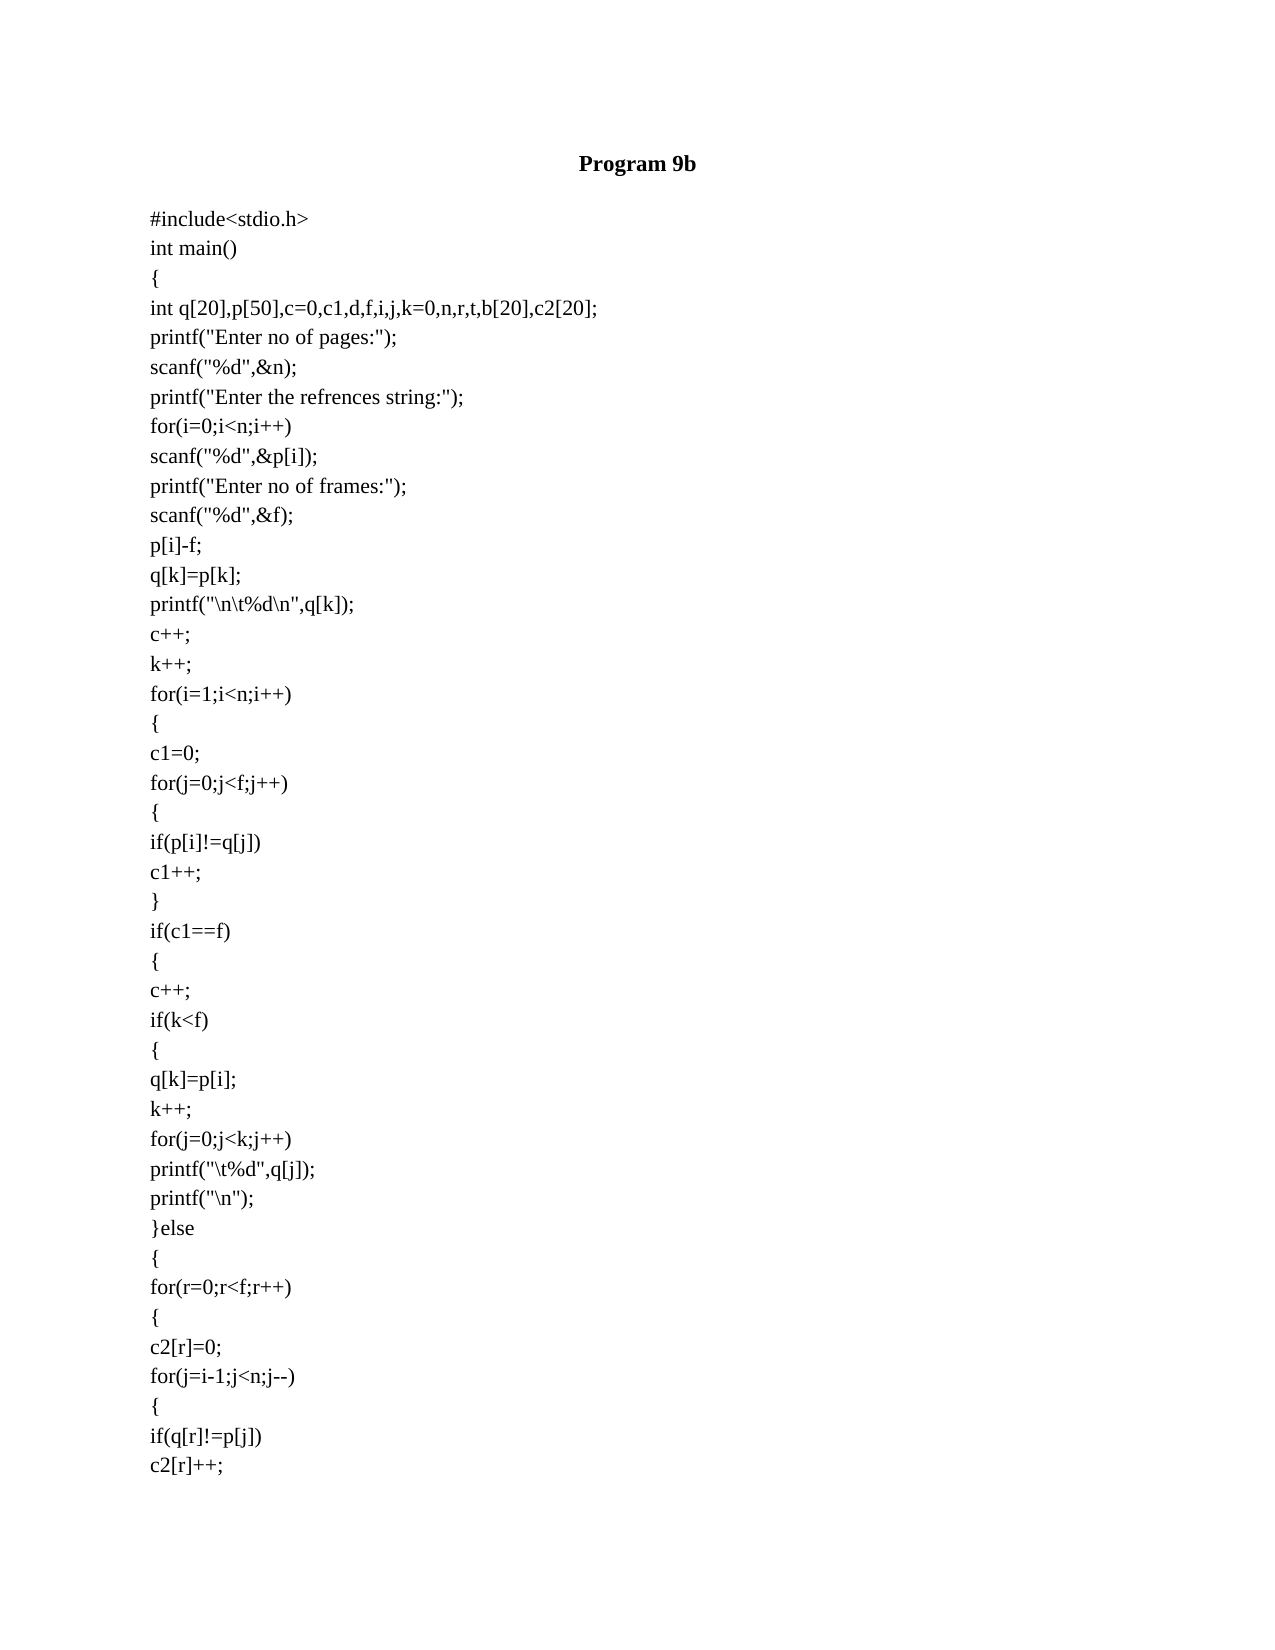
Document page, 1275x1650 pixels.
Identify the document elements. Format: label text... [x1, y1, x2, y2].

text scanf("%d",&f); [150, 498, 1125, 528]
text c++; [150, 973, 1125, 1003]
text { [150, 1299, 1125, 1329]
text c++; [150, 617, 1125, 646]
text { [150, 260, 1125, 290]
text if(p[i]!=q[j]) [150, 824, 1125, 854]
text scanf("%d",&p[i]); [150, 438, 1125, 468]
text for(i=1;i<n;i++) [150, 676, 1125, 706]
text for(j=i-1;j<n;j--) [150, 1359, 1125, 1388]
text }else [150, 1210, 1125, 1240]
text scanf("%d",&n); [150, 349, 1125, 379]
text printf("Enter the refrences string:"); [150, 379, 1125, 409]
text { [150, 1032, 1125, 1062]
text int q[20],p[50],c=0,c1,d,f,i,j,k=0,n,r,t,b[20],c2[20]; [150, 290, 1125, 320]
text p[i]-f; [150, 528, 1125, 557]
text if(q[r]!=p[j]) [150, 1418, 1125, 1448]
text q[k]=p[i]; [150, 1062, 1125, 1092]
text { [150, 795, 1125, 824]
text q[k]=p[k]; [150, 557, 1125, 587]
text printf("\n\t%d\n",q[k]); [150, 587, 1125, 617]
text k++; [150, 646, 1125, 676]
text { [150, 1388, 1125, 1418]
text } [150, 884, 1125, 913]
text k++; [150, 1092, 1125, 1121]
text printf("\n"); [150, 1181, 1125, 1210]
text for(j=0;j<k;j++) [150, 1121, 1125, 1151]
text printf("Enter no of frames:"); [150, 468, 1125, 498]
text printf("\t%d",q[j]); [150, 1151, 1125, 1181]
text printf("Enter no of pages:"); [150, 320, 1125, 349]
text if(c1==f) [150, 913, 1125, 943]
text for(i=0;i<n;i++) [150, 409, 1125, 438]
text c2[r]++; [150, 1448, 1125, 1478]
text #include<stdio.h> [150, 201, 1125, 231]
text c1=0; [150, 735, 1125, 765]
text { [150, 1240, 1125, 1270]
text c2[r]=0; [150, 1329, 1125, 1359]
text { [150, 943, 1125, 973]
text for(r=0;r<f;r++) [150, 1270, 1125, 1299]
text c1++; [150, 854, 1125, 884]
text { [150, 706, 1125, 735]
text for(j=0;j<f;j++) [150, 765, 1125, 795]
text if(k<f) [150, 1003, 1125, 1032]
text Program 9b [150, 150, 1125, 176]
text int main() [150, 231, 1125, 260]
